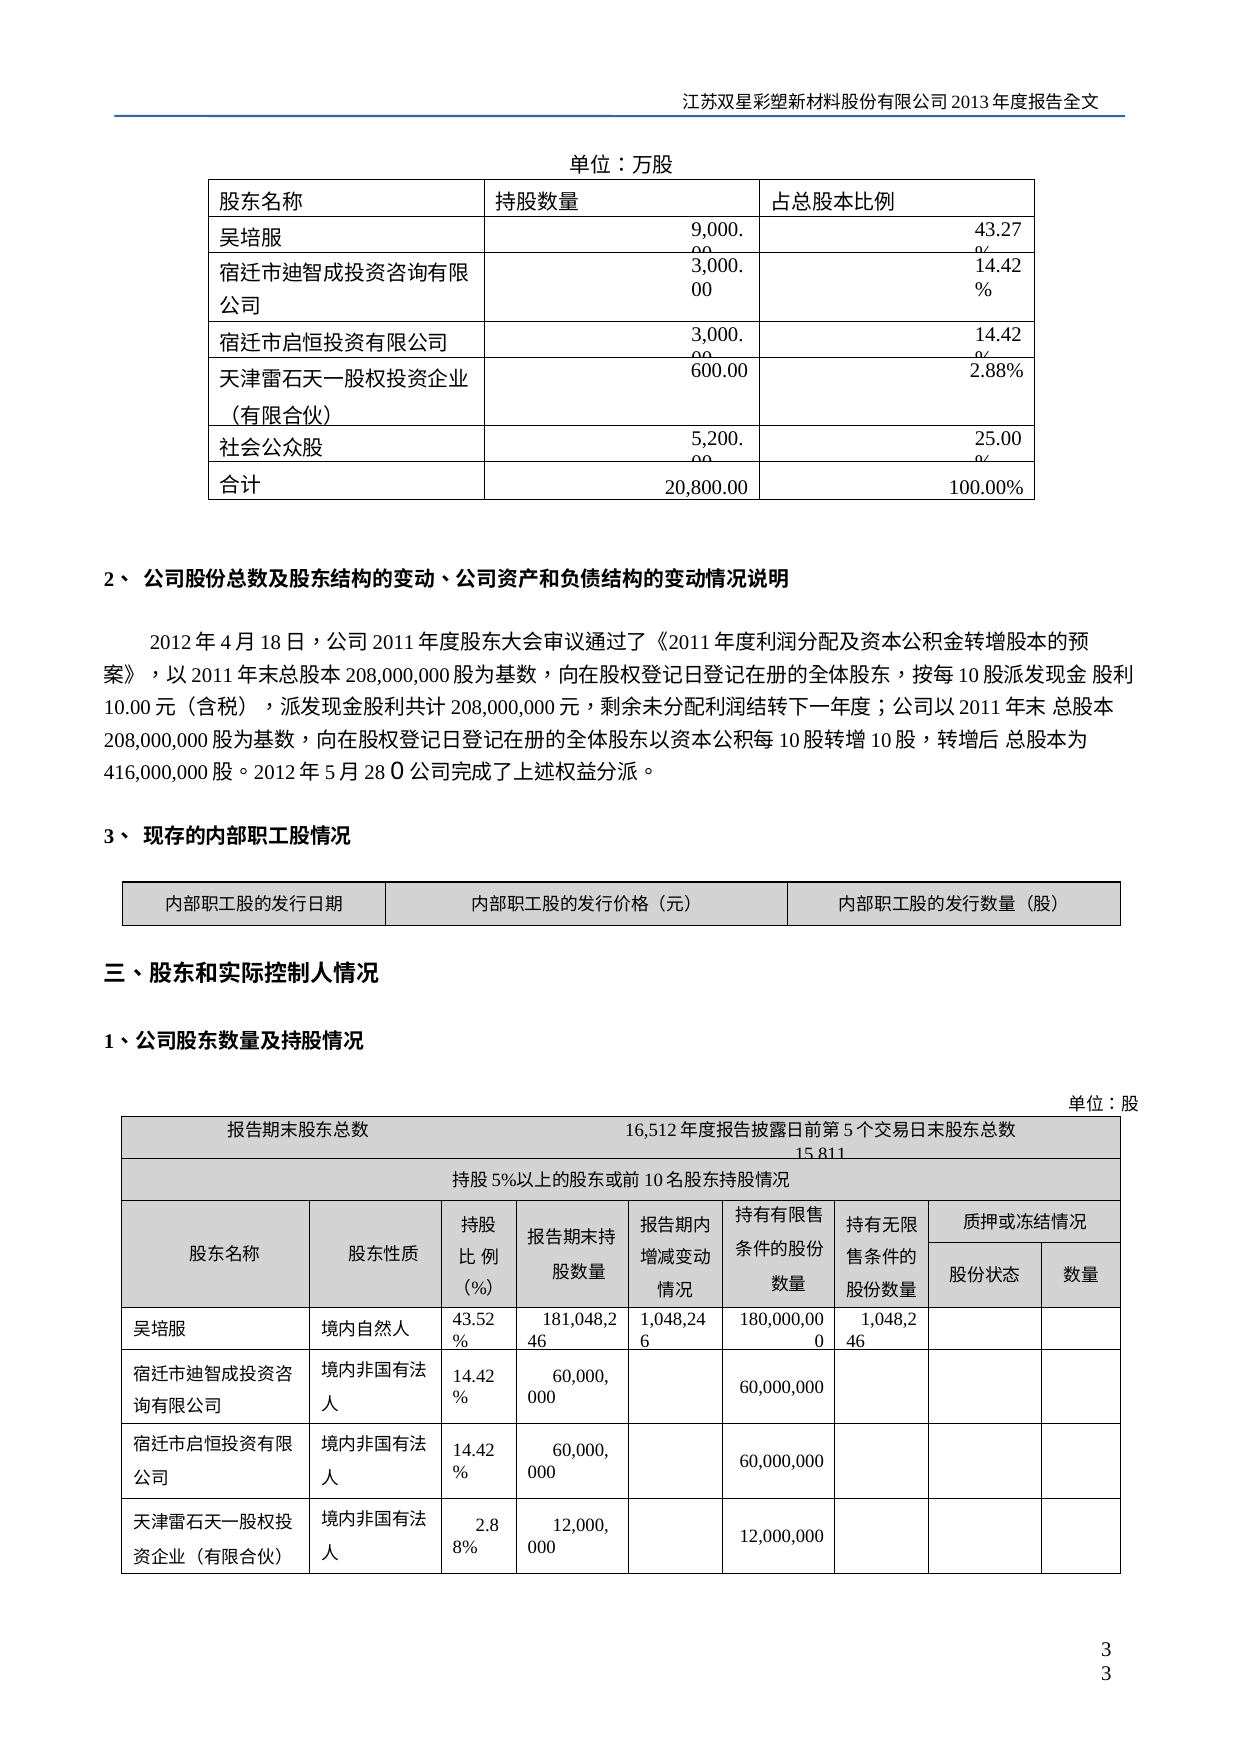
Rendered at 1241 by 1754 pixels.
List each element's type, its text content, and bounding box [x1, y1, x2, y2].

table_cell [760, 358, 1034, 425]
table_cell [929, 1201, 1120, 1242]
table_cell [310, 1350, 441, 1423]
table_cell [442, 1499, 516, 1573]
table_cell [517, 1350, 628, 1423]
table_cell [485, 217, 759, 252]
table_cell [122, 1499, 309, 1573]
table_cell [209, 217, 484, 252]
text 3、 现存的内部职工股情况 [104, 818, 1139, 850]
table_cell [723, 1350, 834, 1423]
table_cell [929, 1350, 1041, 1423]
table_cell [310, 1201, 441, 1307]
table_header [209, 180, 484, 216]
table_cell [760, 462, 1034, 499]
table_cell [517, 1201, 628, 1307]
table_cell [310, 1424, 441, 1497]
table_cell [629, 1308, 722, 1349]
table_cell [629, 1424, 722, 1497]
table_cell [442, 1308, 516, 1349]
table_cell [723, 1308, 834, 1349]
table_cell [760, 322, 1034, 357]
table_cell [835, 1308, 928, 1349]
text 三、股东和实际控制人情况 [104, 957, 1139, 988]
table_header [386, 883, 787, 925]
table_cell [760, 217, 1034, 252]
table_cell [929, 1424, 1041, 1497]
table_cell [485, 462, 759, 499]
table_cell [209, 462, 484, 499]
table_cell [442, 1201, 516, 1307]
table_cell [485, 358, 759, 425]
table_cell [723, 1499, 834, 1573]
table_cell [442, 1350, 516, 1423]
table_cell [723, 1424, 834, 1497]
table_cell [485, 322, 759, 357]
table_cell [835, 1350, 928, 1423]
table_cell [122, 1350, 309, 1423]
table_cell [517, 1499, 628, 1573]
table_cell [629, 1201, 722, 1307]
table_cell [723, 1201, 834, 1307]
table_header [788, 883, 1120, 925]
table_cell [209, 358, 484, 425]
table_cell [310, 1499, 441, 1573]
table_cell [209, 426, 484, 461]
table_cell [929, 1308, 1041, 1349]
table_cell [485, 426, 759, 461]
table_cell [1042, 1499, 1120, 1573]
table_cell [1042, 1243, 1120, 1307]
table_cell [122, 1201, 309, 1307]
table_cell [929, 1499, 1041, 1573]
text 2012年4月18日，公司2011年度股东大会审议通过了《2011年度利润分配及资本公积金转增股本的预 案》，以2011年末总股本208,000,000股为基数，向在股权登记日登记在册的全体股东，按每10股派发现金 股利10.00元（含税），派发现金股利共计208,000,000元，剩余未分配利润结转下一年度；公司以2011年末 总股本208,000,000股为基数，向在股权登记日登记在册的全体股东以资本公积每10股转增10股，转增后 总股本为416,000,000股。2012年5月28 0公司完成了上述权益分派。 [104, 624, 1139, 786]
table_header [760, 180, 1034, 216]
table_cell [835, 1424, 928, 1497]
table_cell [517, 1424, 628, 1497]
text 1、公司股东数量及持股情况 [104, 1026, 1139, 1054]
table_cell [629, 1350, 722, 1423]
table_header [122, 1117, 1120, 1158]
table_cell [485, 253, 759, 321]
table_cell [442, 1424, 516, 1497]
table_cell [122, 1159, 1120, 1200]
text 单位：万股 [104, 150, 1139, 178]
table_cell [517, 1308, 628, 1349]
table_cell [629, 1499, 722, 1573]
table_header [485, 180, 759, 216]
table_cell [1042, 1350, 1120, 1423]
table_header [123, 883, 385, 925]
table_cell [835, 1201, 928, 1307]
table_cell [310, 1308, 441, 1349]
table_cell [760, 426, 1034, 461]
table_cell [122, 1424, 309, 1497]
text 单位：股 [104, 1092, 1139, 1116]
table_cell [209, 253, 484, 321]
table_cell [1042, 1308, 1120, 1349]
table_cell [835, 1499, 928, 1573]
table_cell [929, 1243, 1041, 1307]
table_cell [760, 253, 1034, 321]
text 2、 公司股份总数及股东结构的变动、公司资产和负债结构的变动情况说明 [104, 560, 1139, 593]
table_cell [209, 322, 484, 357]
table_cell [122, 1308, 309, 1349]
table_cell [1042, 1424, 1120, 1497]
